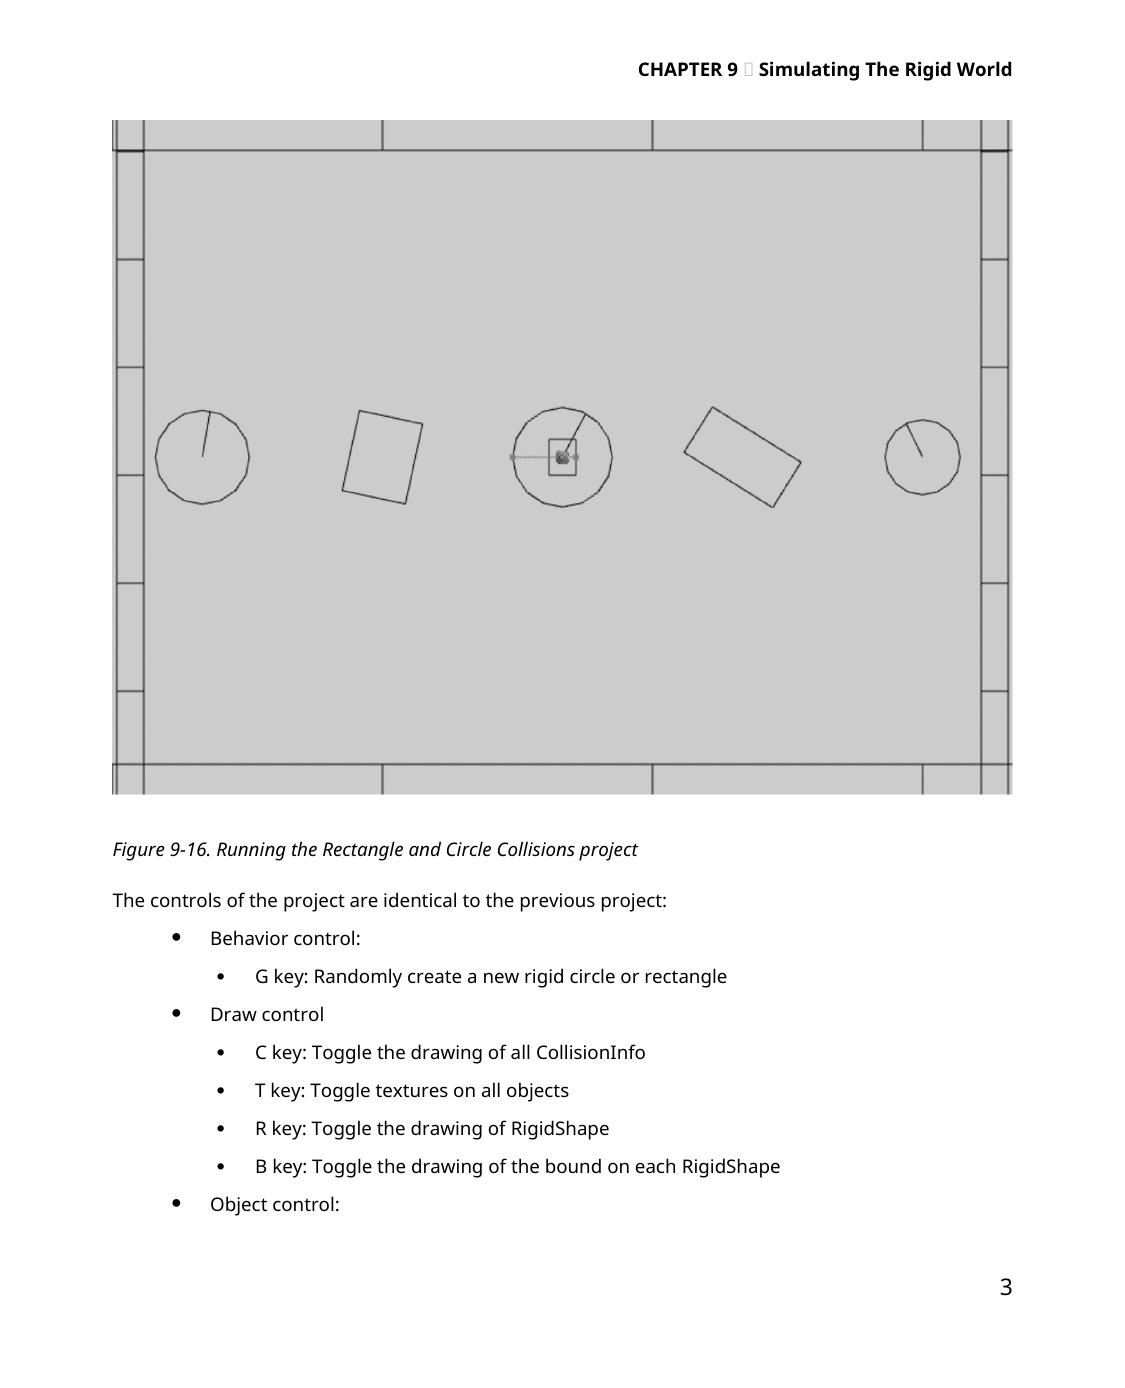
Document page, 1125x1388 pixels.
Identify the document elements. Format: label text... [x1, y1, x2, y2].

text Draw control [172, 1001, 1012, 1027]
list G key: Randomly create a new rigid circle or rectangle [217, 963, 922, 989]
list C key: Toggle the drawing of all CollisionInfo [217, 1039, 922, 1065]
text Figure 9-16. Running the Rectangle and Circle Collisions project [112, 837, 1012, 862]
text Object control: [172, 1191, 1012, 1217]
text The controls of the project are identical to the previous project: [112, 887, 1012, 913]
picture [112, 119, 1013, 795]
list B key: Toggle the drawing of the bound on each RigidShape [217, 1153, 922, 1179]
text Behavior control: [172, 925, 1012, 951]
list R key: Toggle the drawing of RigidShape [217, 1115, 922, 1141]
list T key: Toggle textures on all objects [217, 1077, 922, 1103]
